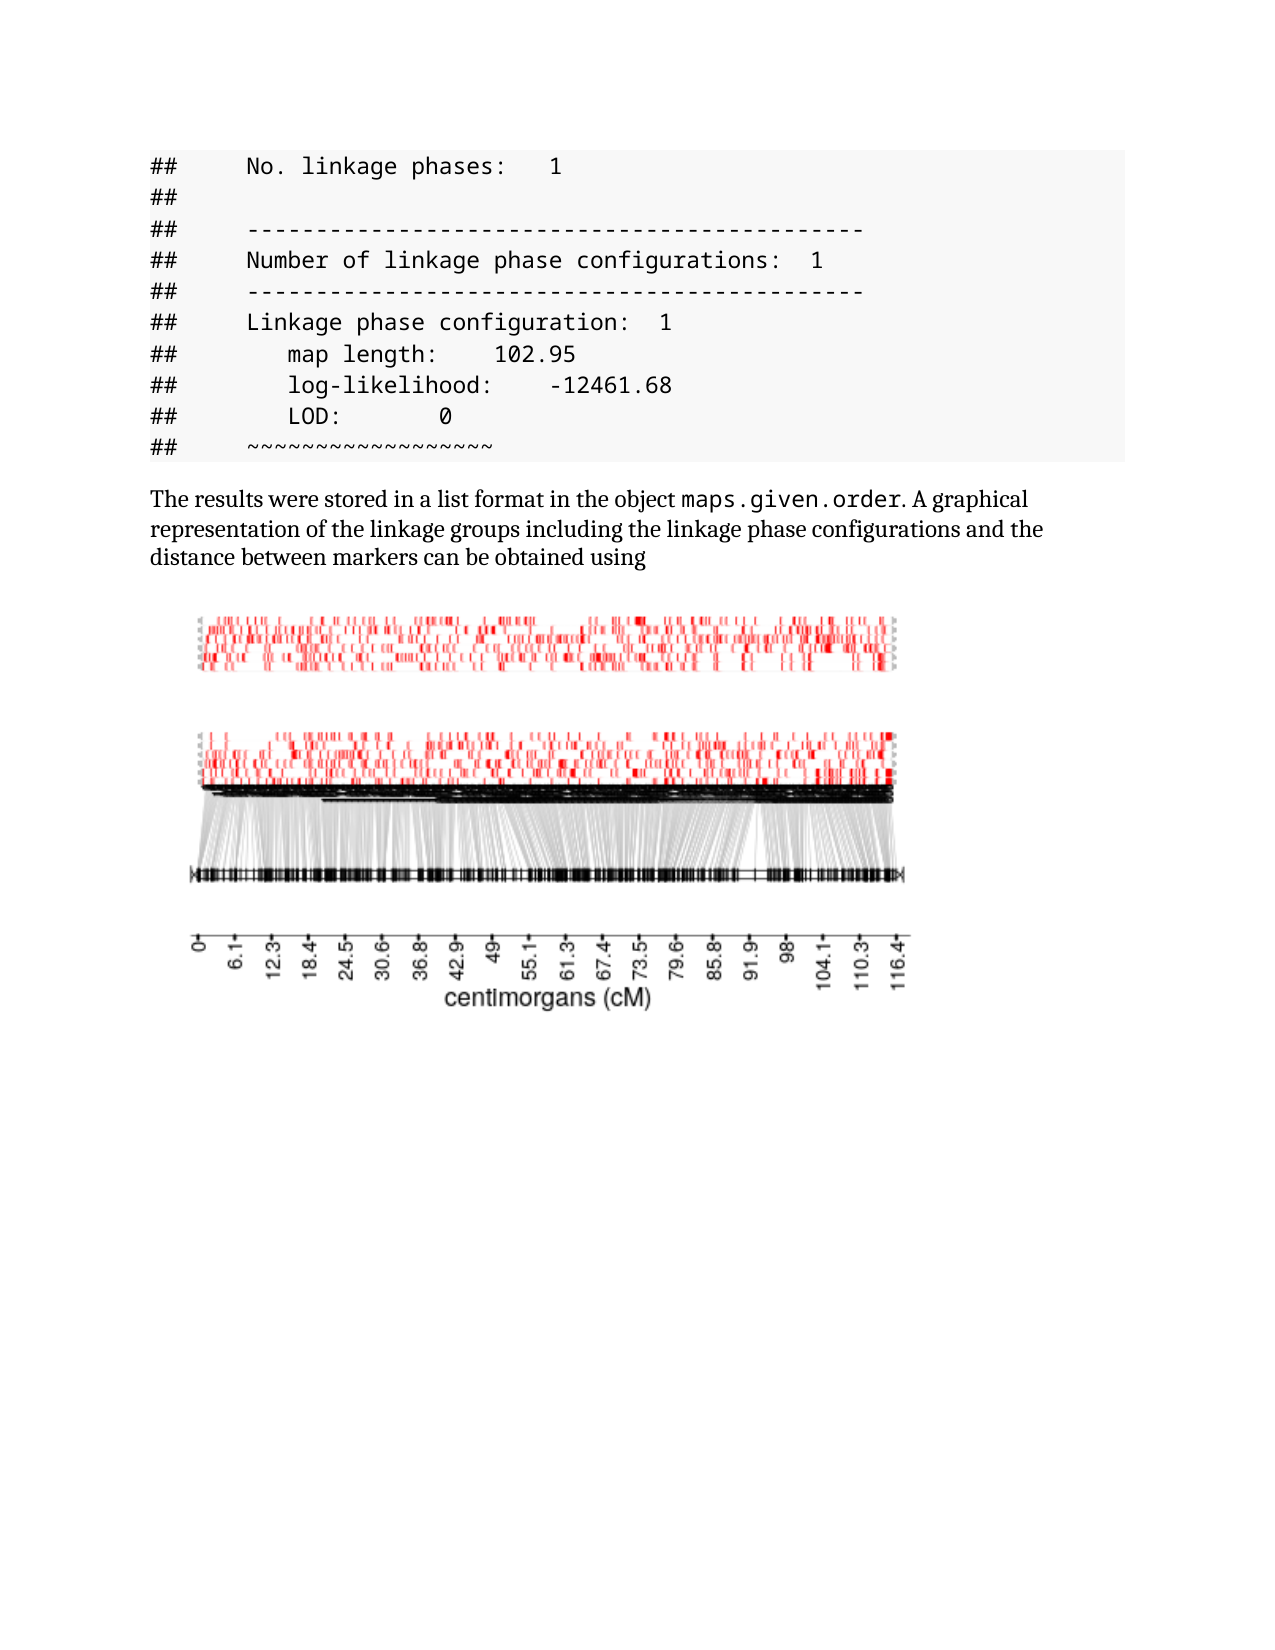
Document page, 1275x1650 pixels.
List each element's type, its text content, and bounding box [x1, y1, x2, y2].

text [150, 150, 1125, 462]
picture [168, 572, 927, 1179]
